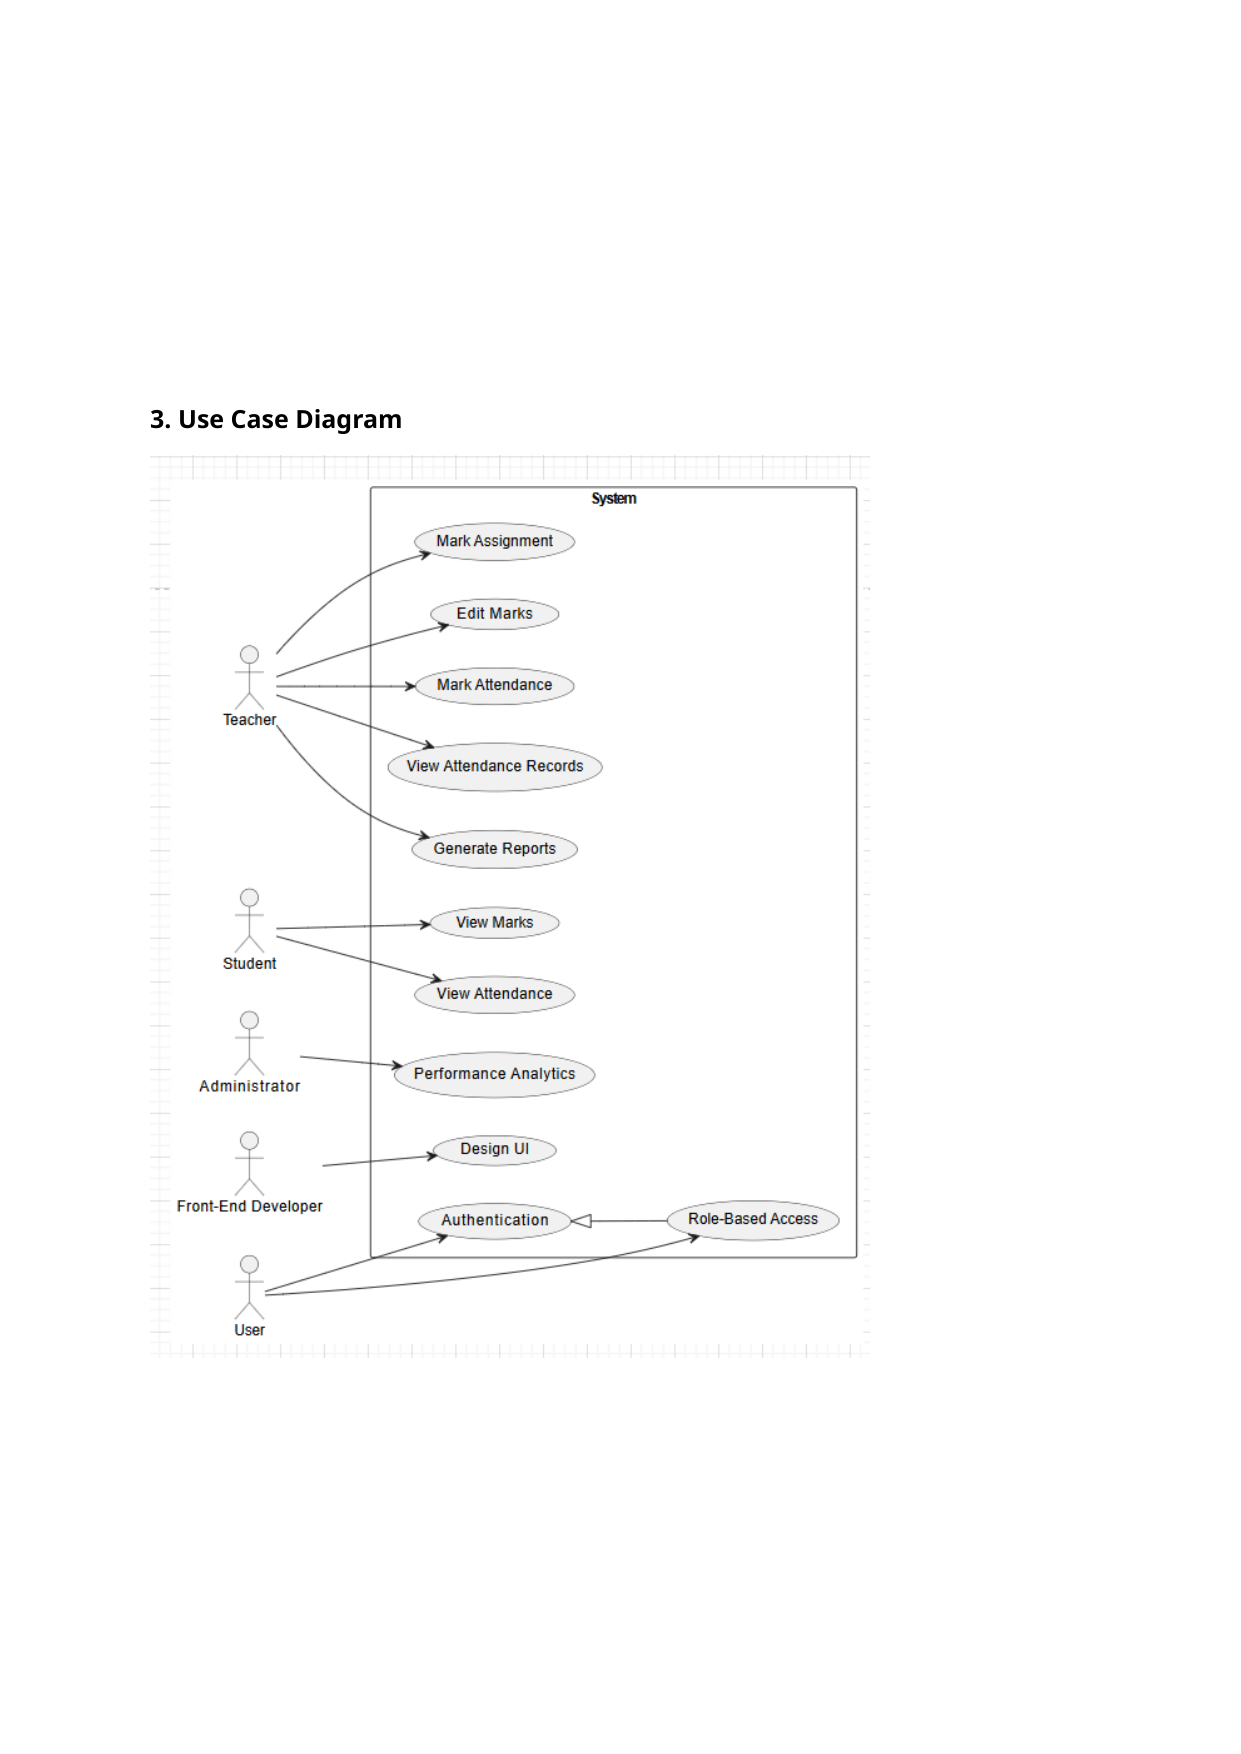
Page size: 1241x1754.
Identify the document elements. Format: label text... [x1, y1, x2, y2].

text 3. Use Case Diagram [150, 402, 1090, 436]
picture [150, 455, 871, 1358]
